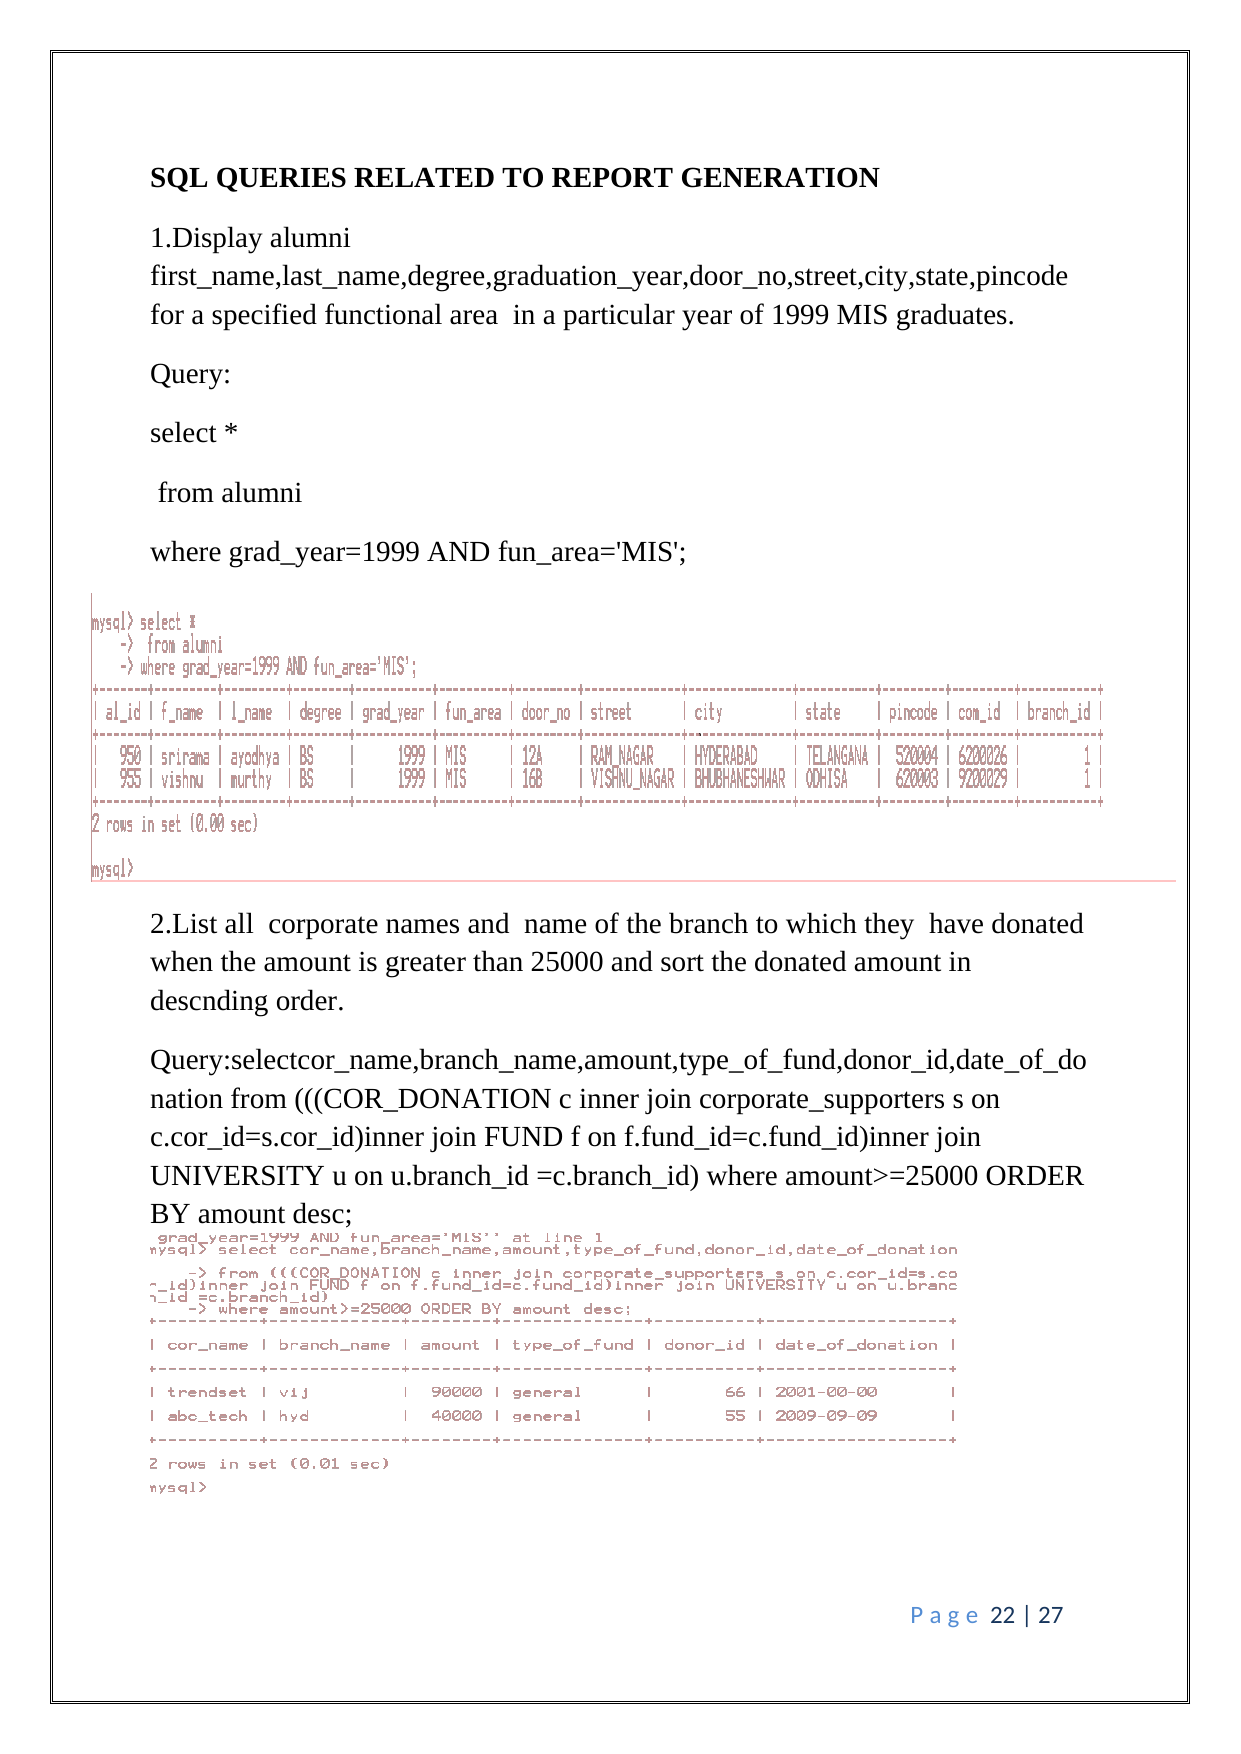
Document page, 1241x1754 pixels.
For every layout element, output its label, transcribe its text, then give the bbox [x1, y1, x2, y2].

text select * [150, 416, 1090, 449]
text Query:selectcor_name,branch_name,amount,type_of_fund,donor_id,date_of_donation from (((COR_DONATION c inner join corporate_supporters s on c.cor_id=s.cor_id)inner join FUND f on f.fund_id=c.fund_id)inner join UNIVERSITY u on u.branch_id =c.branch_id) where amount>=25000 ORDER BY amount desc; [150, 1042, 1090, 1233]
text Query: [150, 356, 1090, 390]
text insert into cor_donation values(1001,50,50,01),(1002,60,60,02);SQL QUERIES RELATED TO REPORT GENERATION [150, 160, 1090, 194]
text where grad_year=1999 AND fun_area='MIS'; [150, 534, 1090, 568]
text 1.Display alumni first_name,last_name,degree,graduation_year,door_no,street,city,state,pincode for a specified functional area in a particular year of 1999 MIS graduates. [150, 220, 1090, 330]
text 2.List all corporate names and name of the branch to which they have donated when the amount is greater than 25000 and sort the donated amount in descnding order. [150, 906, 1090, 1016]
text from alumni [150, 475, 1090, 508]
